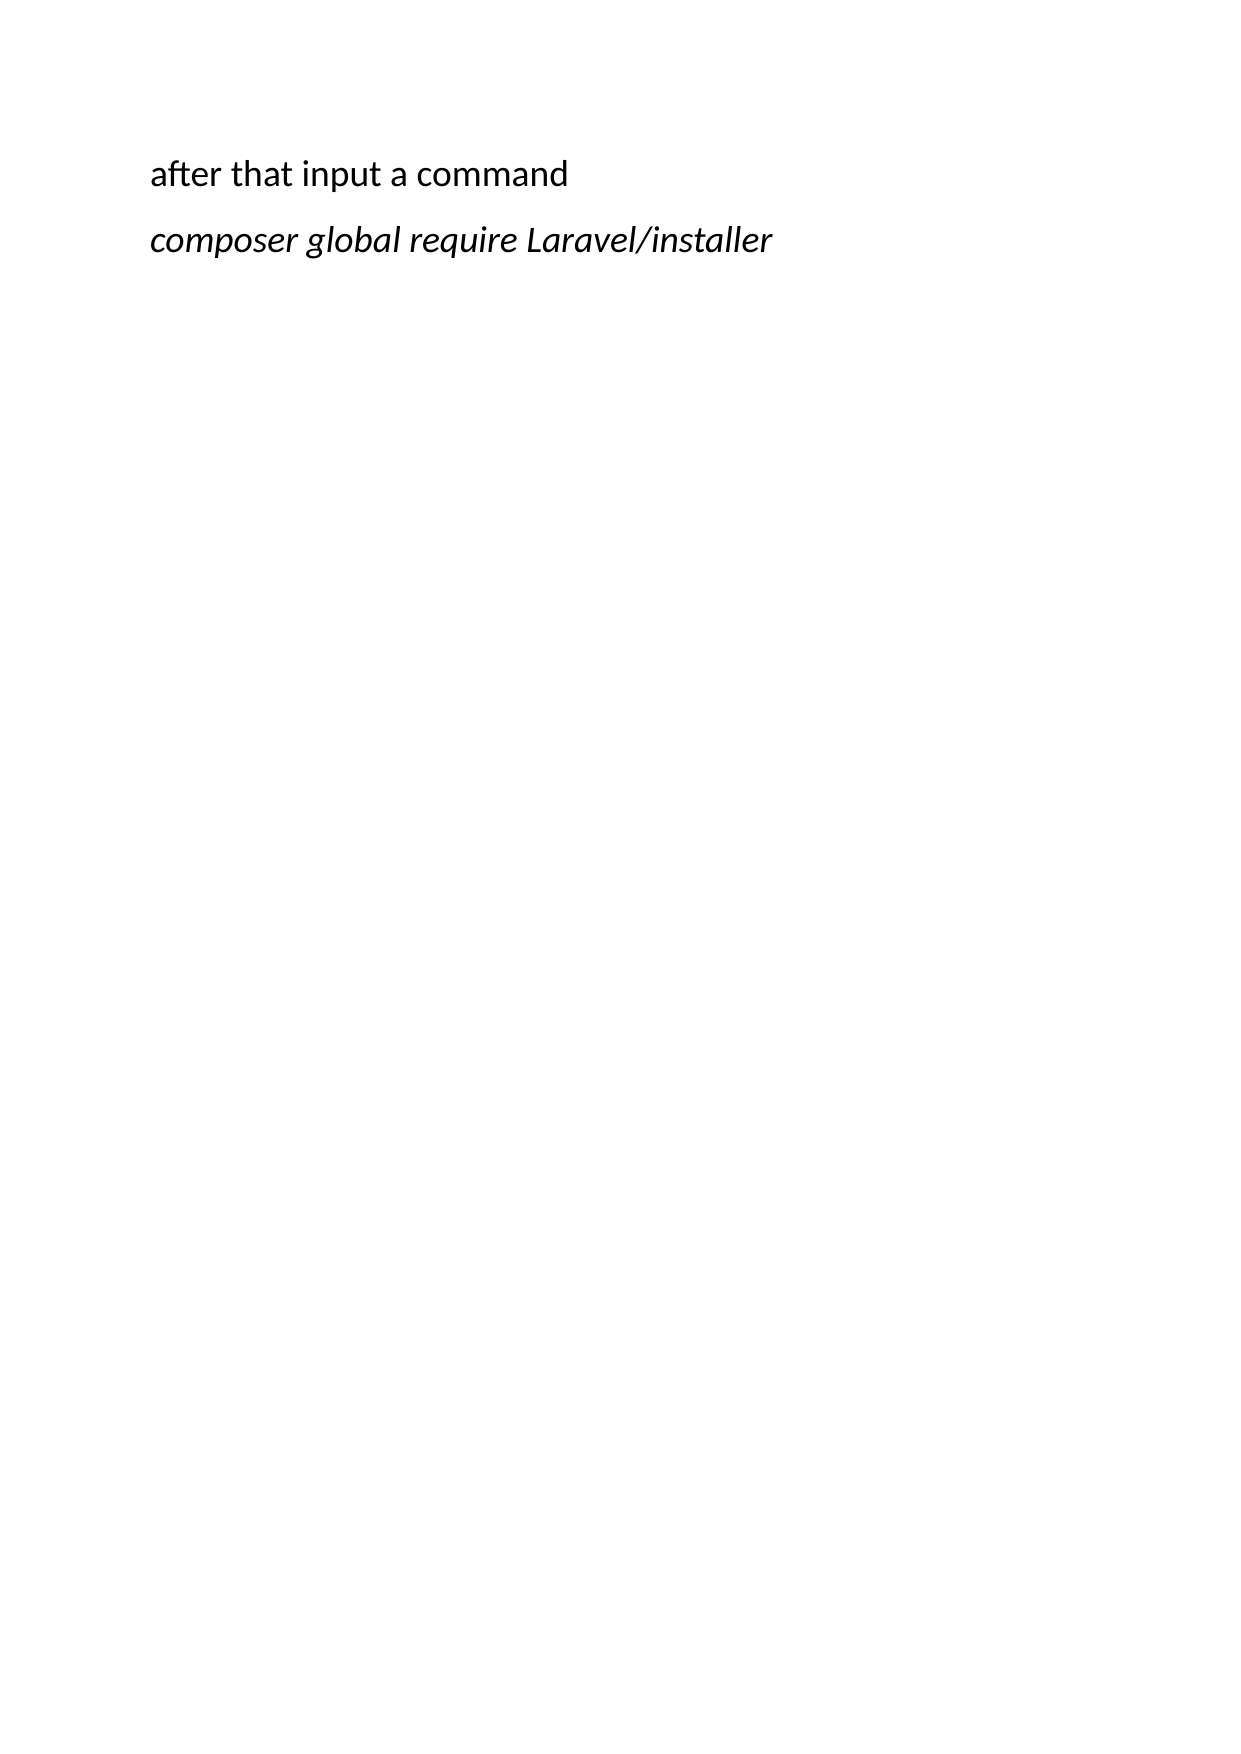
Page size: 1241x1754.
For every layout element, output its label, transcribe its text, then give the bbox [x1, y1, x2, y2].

text after that input a command [150, 150, 1090, 196]
text composer global require Laravel/installer [150, 216, 1090, 262]
